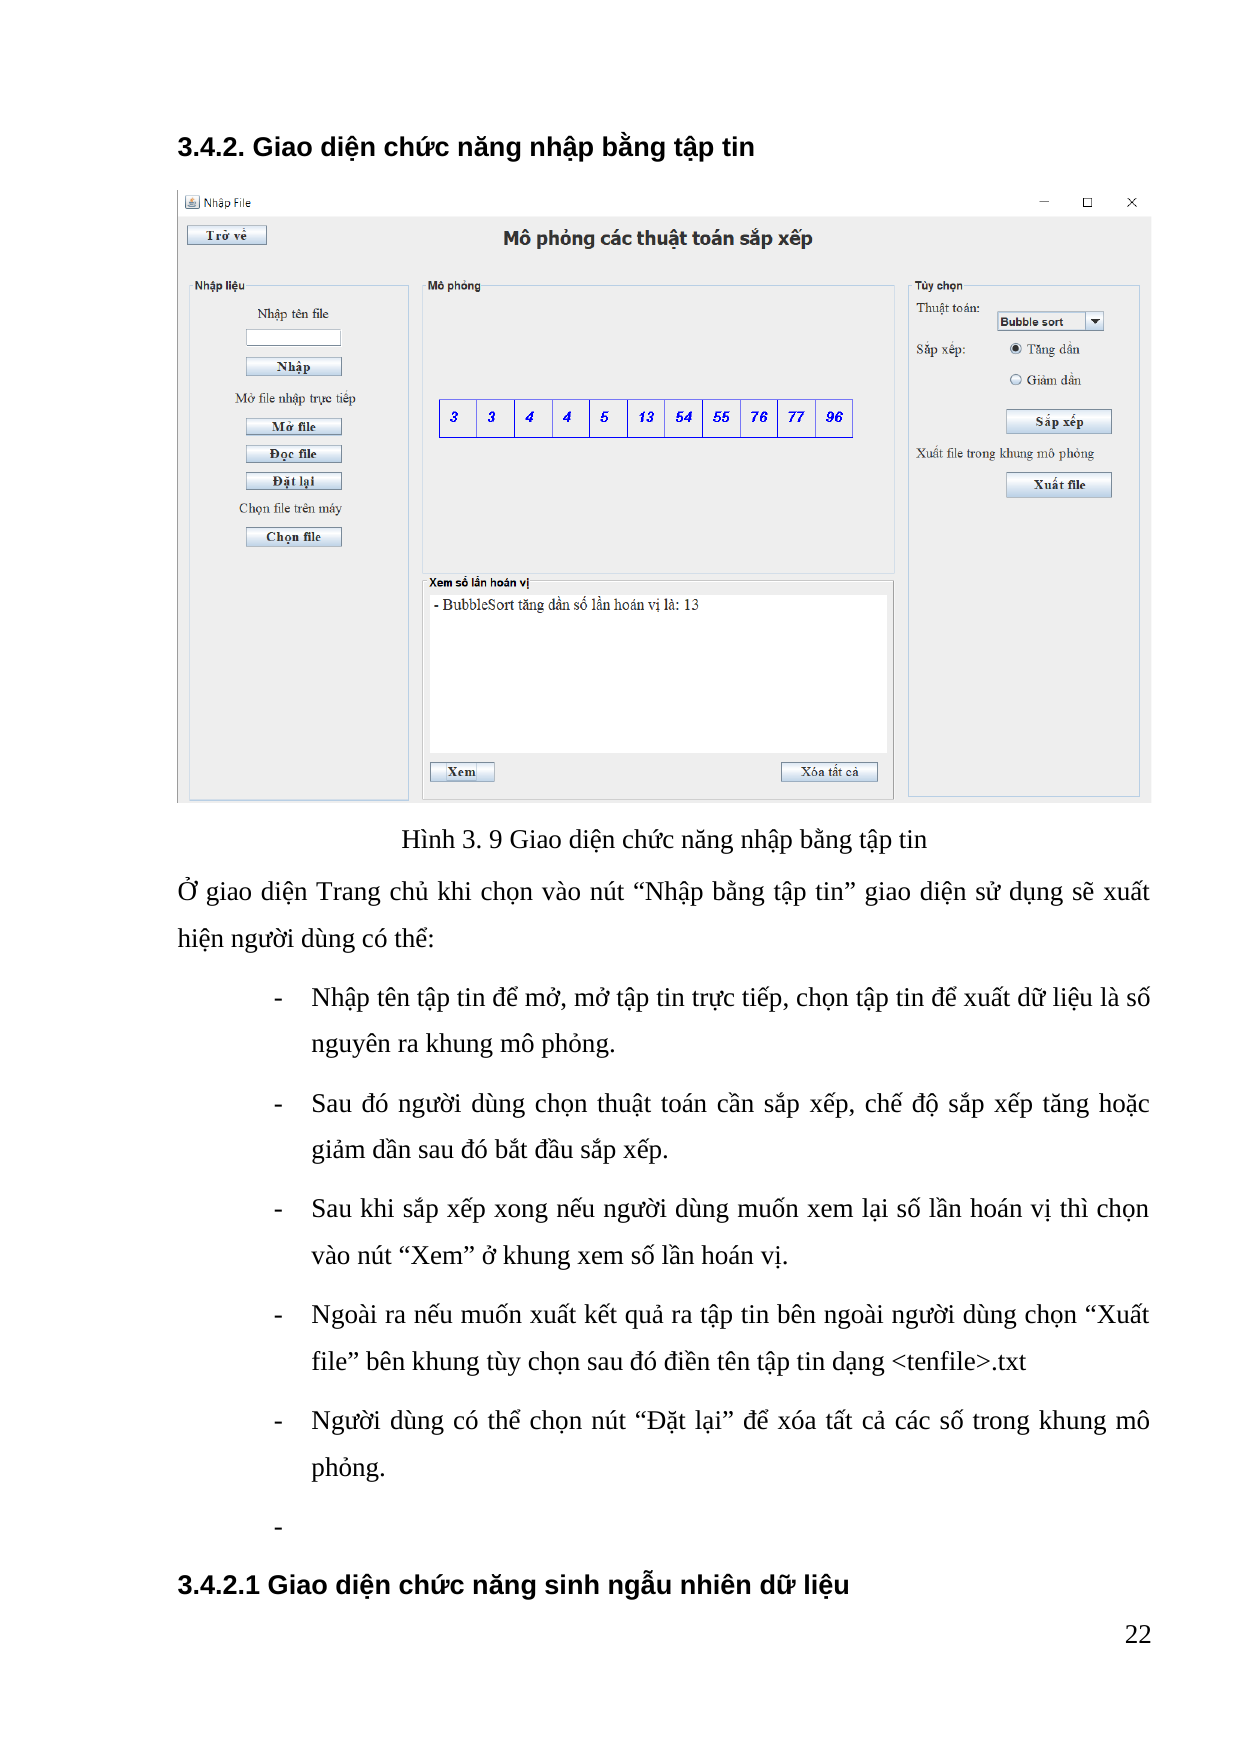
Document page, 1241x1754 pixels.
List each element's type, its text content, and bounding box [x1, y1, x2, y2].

subtitle Giao diện chức năng nhập bằng tập tin [177, 131, 1152, 162]
list Nhập tên tập tin để mở, mở tập tin trực tiếp, chọn tập tin để xuất dữ liệu là số nguyên ra khung mô phỏng. [274, 981, 1152, 1059]
list Sau đó người dùng chọn thuật toán cần sắp xếp, chế độ sắp xếp tăng hoặc giảm dần sau đó bắt đầu sắp xếp. [274, 1087, 1152, 1164]
text Ở giao diện Trang chủ khi chọn vào nút “Nhập bằng tập tin” giao diện sử dụng sẽ xuất hiện người dùng có thể: [177, 875, 1152, 953]
subtitle Giao diện chức năng sinh ngẫu nhiên dữ liệu [177, 1569, 1152, 1600]
list Người dùng có thể chọn nút “Đặt lại” để xóa tất cả các số trong khung mô phỏng. [274, 1404, 1152, 1482]
list Ngoài ra nếu muốn xuất kết quả ra tập tin bên ngoài người dùng chọn “Xuất file” bên khung tùy chọn sau đó điền tên tập tin dạng <tenfile>.txt [274, 1298, 1152, 1376]
picture [177, 190, 1152, 803]
text Hình 3. 9 Giao diện chức năng nhập bằng tập tin [177, 823, 1152, 854]
list Sau khi sắp xếp xong nếu người dùng muốn xem lại số lần hoán vị thì chọn vào nút “Xem” ở khung xem số lần hoán vị. [274, 1192, 1152, 1270]
